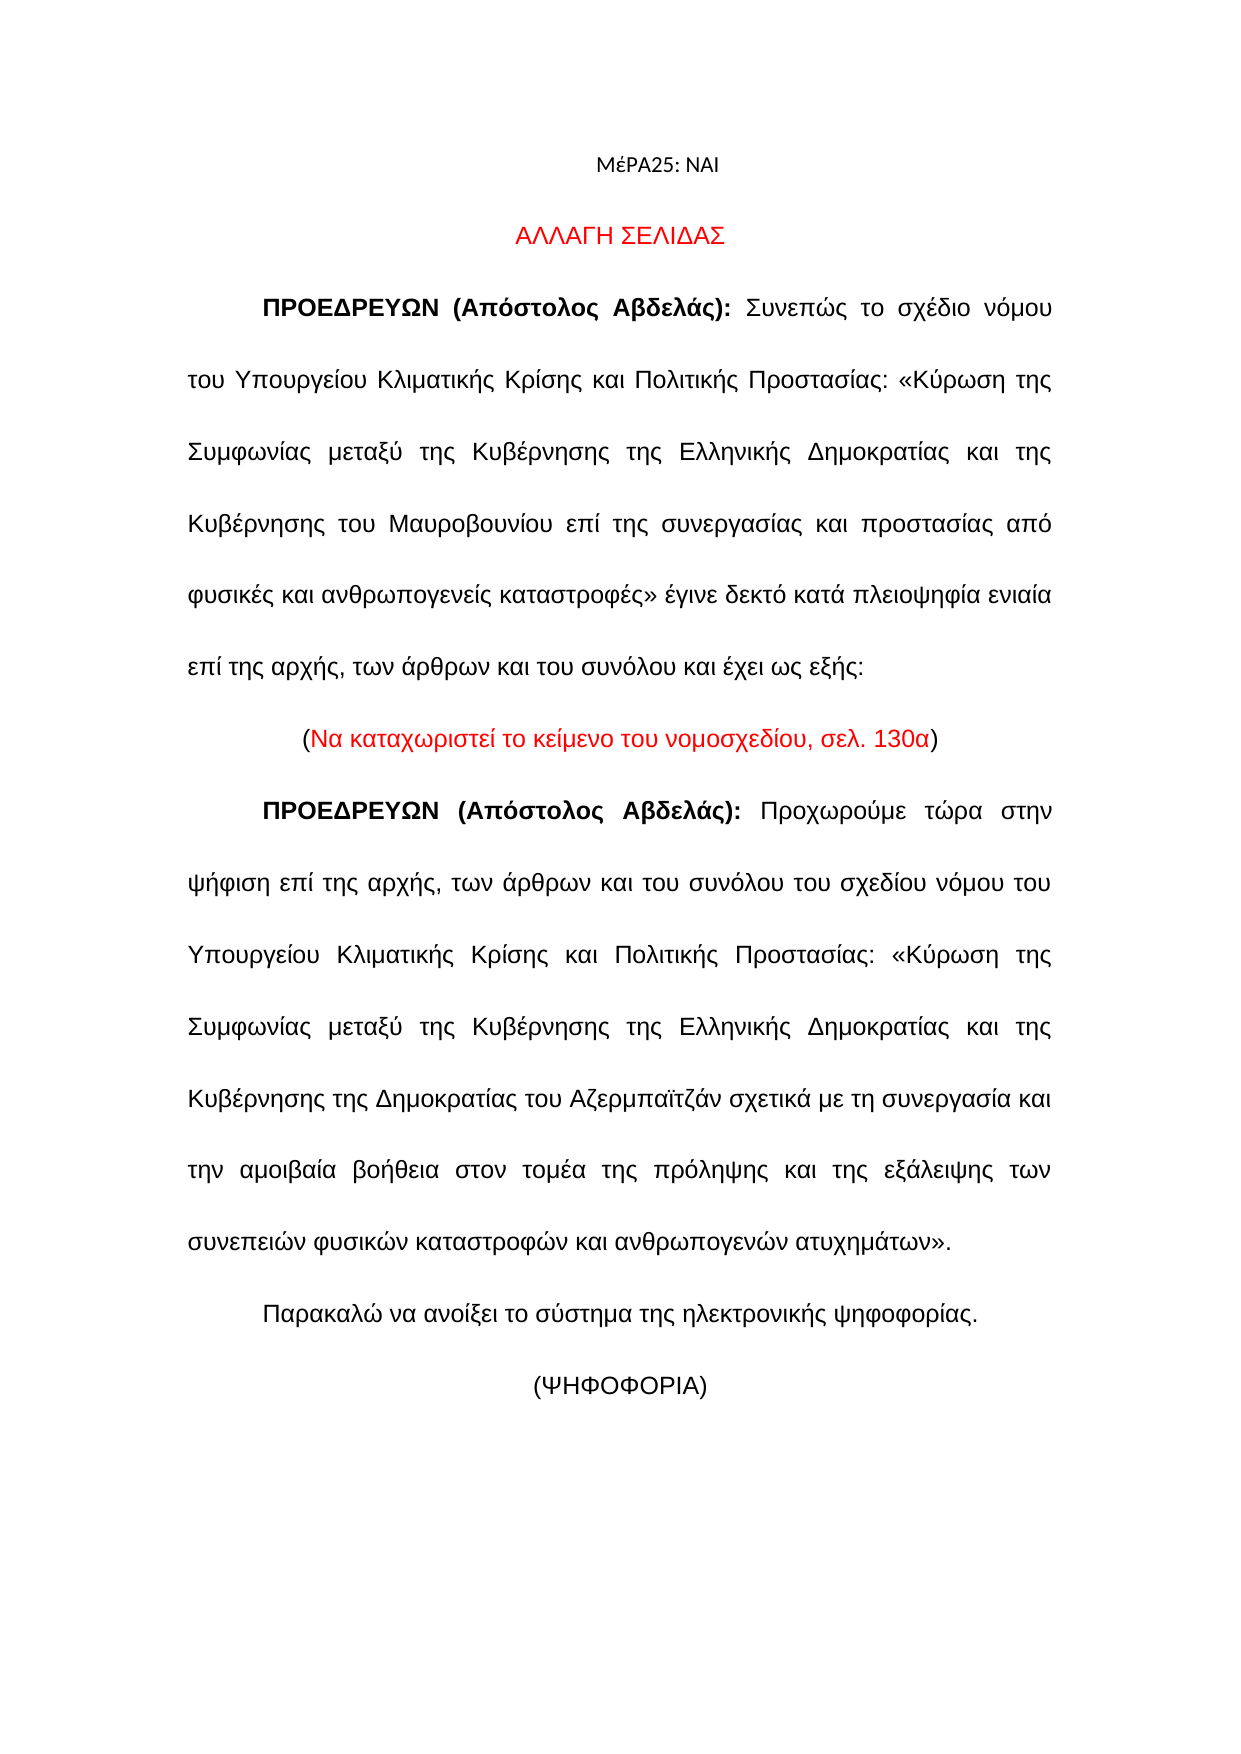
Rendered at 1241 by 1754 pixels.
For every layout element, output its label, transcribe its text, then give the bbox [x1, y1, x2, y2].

text (ΨΗΦΟΦΟΡΙΑ) [187, 1371, 1053, 1400]
table_cell ΜέΡΑ25: ΝΑΙ [240, 150, 1000, 221]
text ΠΡΟΕΔΡΕΥΩΝ (Απόστολος Αβδελάς): Συνεπώς το σχέδιο νόμου του Υπουργείου Κλιματικής Κρίσης και Πολιτικής Προστασίας: «Κύρωση της Συμφωνίας μεταξύ της Κυβέρνησης της Ελληνικής Δημοκρατίας και της Κυβέρνησης του Μαυροβουνίου επί της συνεργασίας και προστασίας από φυσικές και ανθρωπογενείς καταστροφές» έγινε δεκτό κατά πλειοψηφία ενιαία επί της αρχής, των άρθρων και του συνόλου και έχει ως εξής: [187, 293, 1053, 681]
text ΑΛΛΑΓΗ ΣΕΛΙΔΑΣ [187, 221, 1053, 250]
text Παρακαλώ να ανοίξει το σύστημα της ηλεκτρονικής ψηφοφορίας. [187, 1299, 1053, 1328]
text ΠΡΟΕΔΡΕΥΩΝ (Απόστολος Αβδελάς): Προχωρούμε τώρα στην ψήφιση επί της αρχής, των άρθρων και του συνόλου του σχεδίου νόμου του Υπουργείου Κλιματικής Κρίσης και Πολιτικής Προστασίας: «Κύρωση της Συμφωνίας μεταξύ της Κυβέρνησης της Ελληνικής Δημοκρατίας και της Κυβέρνησης της Δημοκρατίας του Αζερμπαϊτζάν σχετικά με τη συνεργασία και την αμοιβαία βοήθεια στον τομέα της πρόληψης και της εξάλειψης των συνεπειών φυσικών καταστροφών και ανθρωπογενών ατυχημάτων». [187, 796, 1053, 1256]
text (Να καταχωριστεί το κείμενο του νομοσχεδίου, σελ. 130α) [187, 724, 1053, 753]
